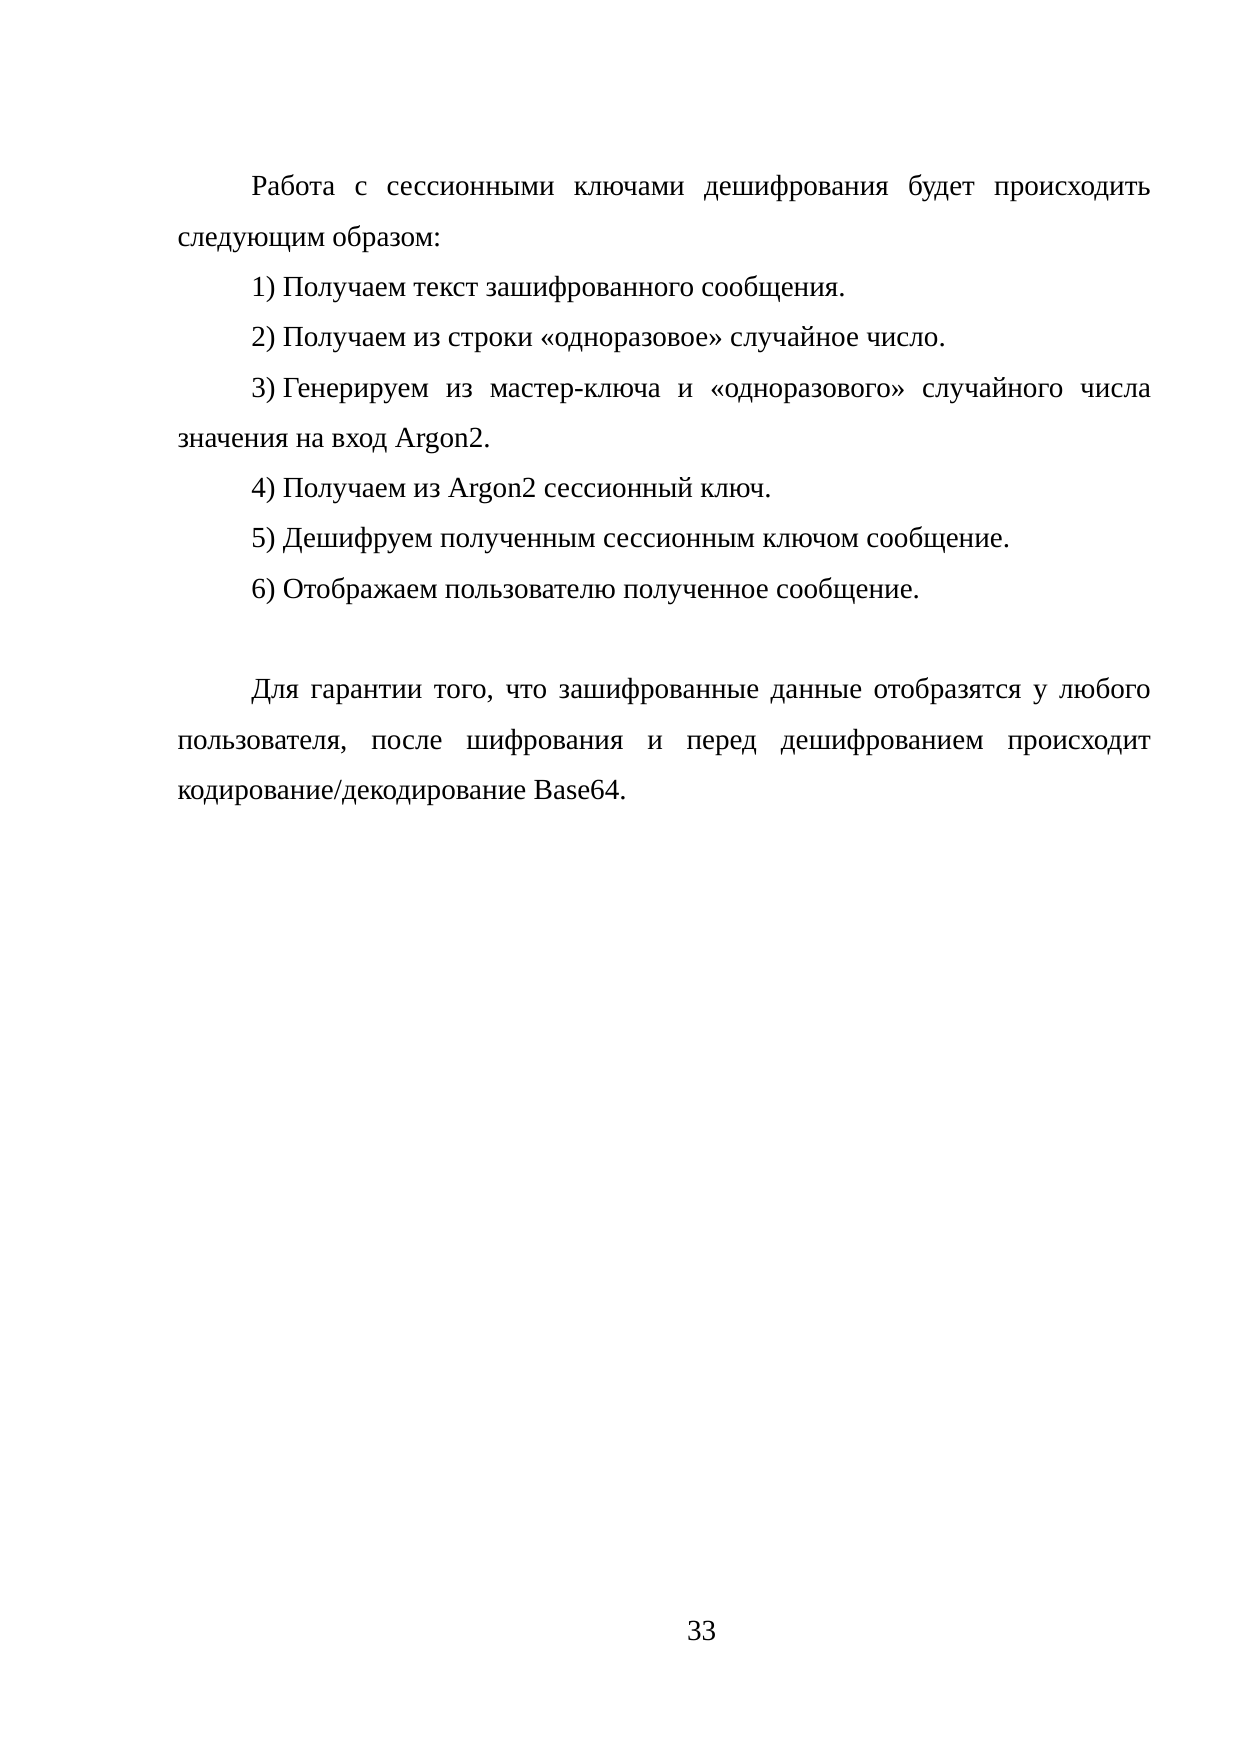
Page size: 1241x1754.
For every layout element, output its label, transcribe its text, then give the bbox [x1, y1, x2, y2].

list Генерируем из мастер-ключа и «одноразового» случайного числа значения на вход Argon2. [177, 370, 1152, 453]
list Дешифруем полученным сессионным ключом сообщение. [177, 521, 1152, 554]
list Получаем из строки «одноразовое» случайное число. [177, 319, 1152, 353]
text Для гарантии того, что зашифрованные данные отобразятся у любого пользователя, после шифрования и перед дешифрованием происходит кодирование/декодирование Base64. [177, 672, 1152, 806]
list Получаем из Argon2 сессионный ключ. [177, 470, 1152, 504]
list Отображаем пользователю полученное сообщение. [177, 571, 1152, 604]
text Работа с сессионными ключами дешифрования будет происходить следующим образом: [177, 168, 1152, 252]
list Получаем текст зашифрованного сообщения. [177, 269, 1152, 303]
